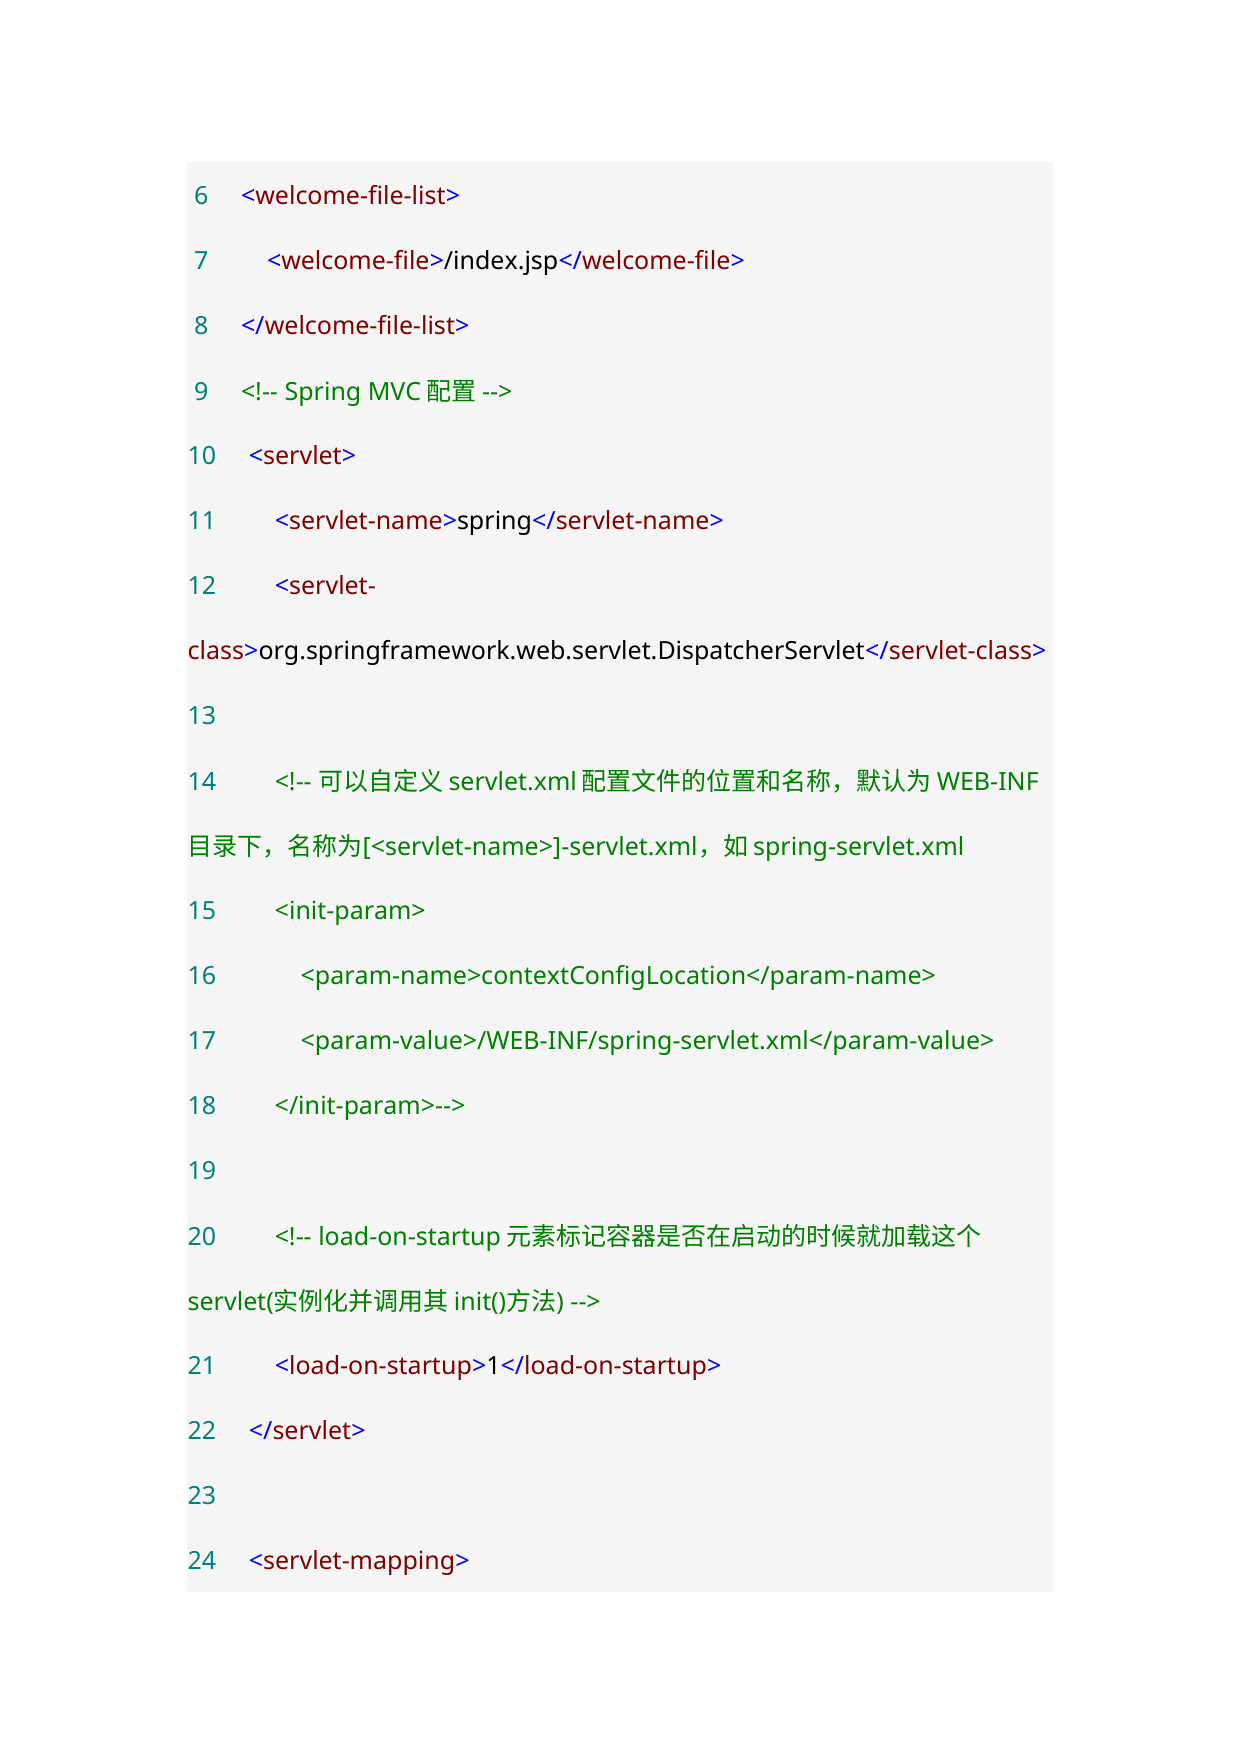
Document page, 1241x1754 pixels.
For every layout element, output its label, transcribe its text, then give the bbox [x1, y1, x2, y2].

text 20 <!-- load-on-startup元素标记容器是否在启动的时候就加载这个servlet(实例化并调用其init()方法) --> [187, 1202, 1053, 1332]
text 16 <param-name>contextConfigLocation</param-name> [187, 942, 1053, 1007]
text 24 <servlet-mapping> [187, 1527, 1053, 1592]
text 22 </servlet> [187, 1397, 1053, 1462]
text 10 <servlet> [187, 422, 1053, 487]
text 21 <load-on-startup>1</load-on-startup> [187, 1332, 1053, 1397]
text 6 <welcome-file-list> [187, 162, 1053, 227]
text 15 <init-param> [187, 877, 1053, 942]
text 9 <!-- Spring MVC配置 --> [187, 357, 1053, 422]
text 13 [187, 682, 1053, 747]
text 14 <!-- 可以自定义servlet.xml配置文件的位置和名称，默认为WEB-INF目录下，名称为[<servlet-name>]-servlet.xml，如spring-servlet.xml [187, 747, 1053, 877]
text 18 </init-param>--> [187, 1072, 1053, 1137]
text 19 [187, 1137, 1053, 1202]
text 11 <servlet-name>spring</servlet-name> [187, 487, 1053, 552]
text 17 <param-value>/WEB-INF/spring-servlet.xml</param-value> [187, 1007, 1053, 1072]
text 12 <servlet-class>org.springframework.web.servlet.DispatcherServlet</servlet-class> [187, 552, 1053, 682]
text 8 </welcome-file-list> [187, 292, 1053, 357]
text 23 [187, 1462, 1053, 1527]
text 7 <welcome-file>/index.jsp</welcome-file> [187, 227, 1053, 292]
